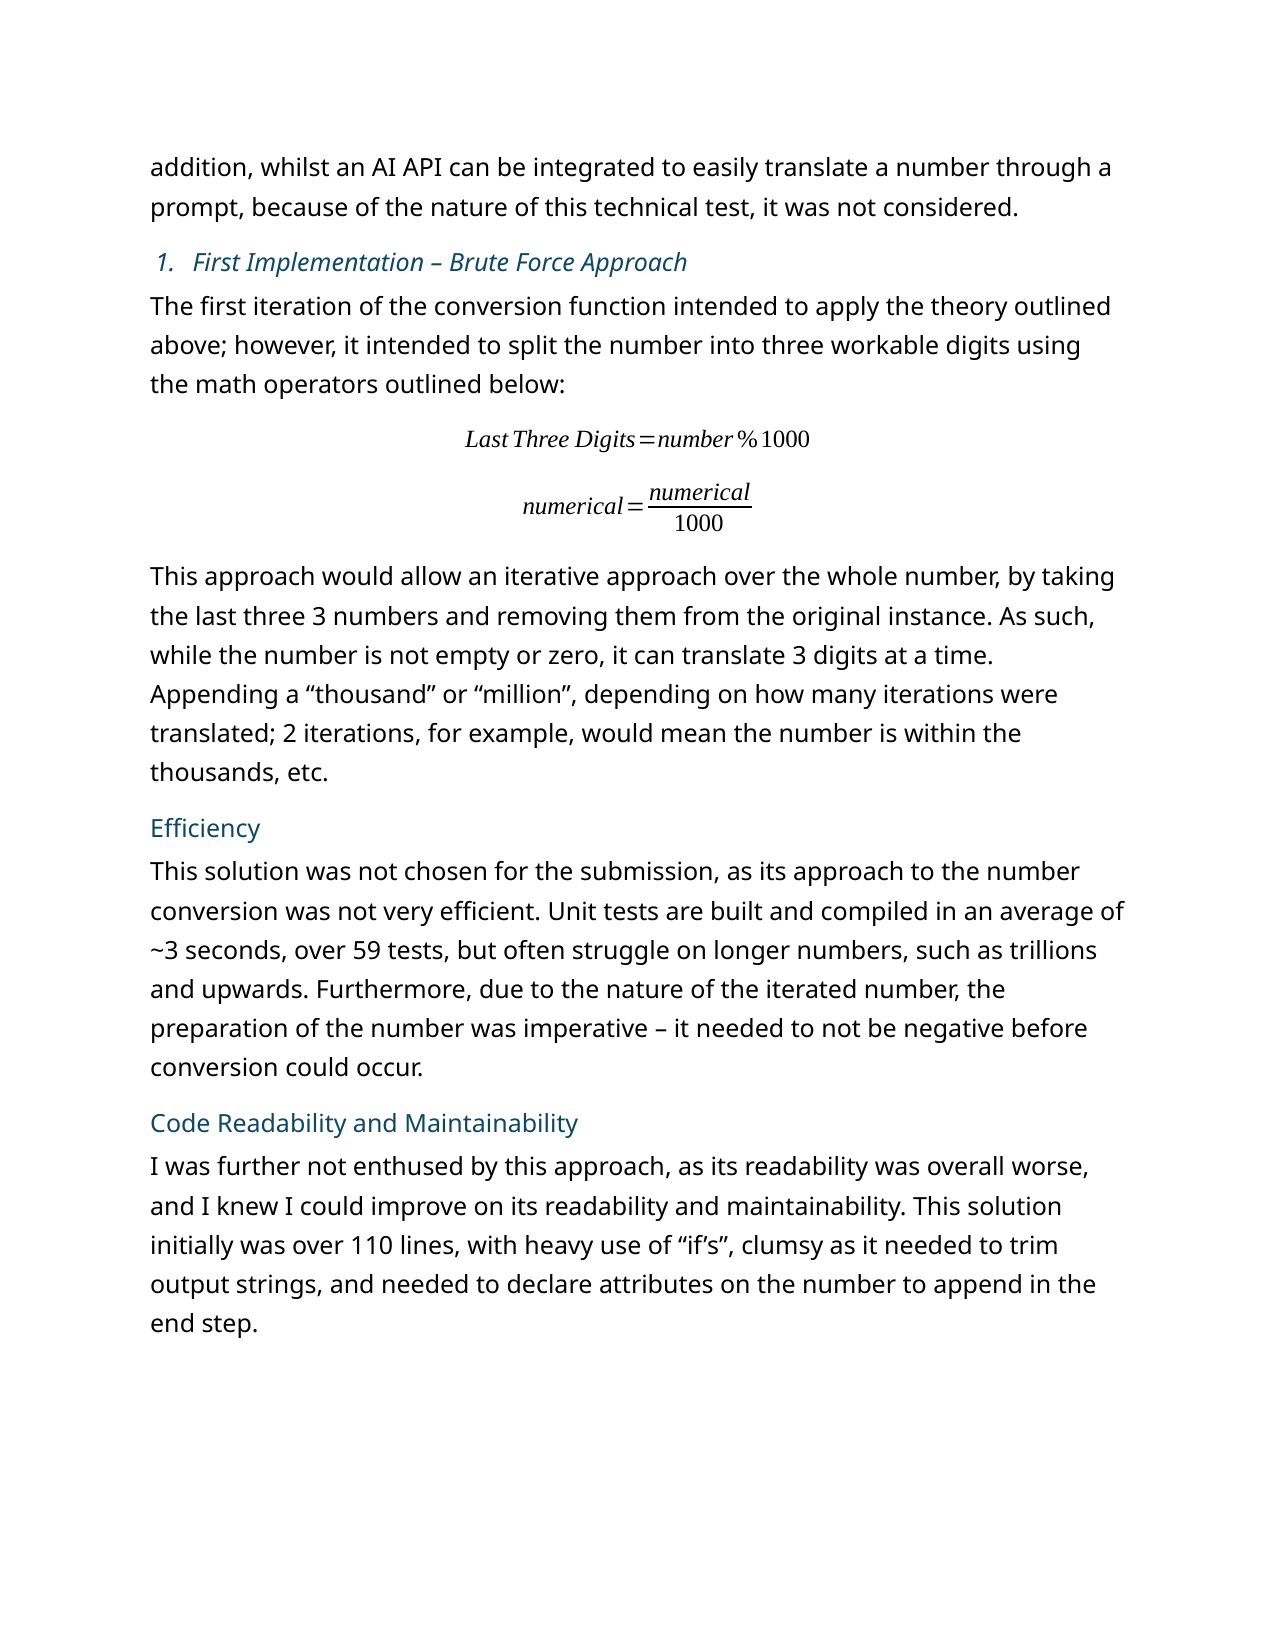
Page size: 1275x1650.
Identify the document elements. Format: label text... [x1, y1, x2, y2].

subtitle First Implementation – Brute Force Approach [155, 245, 1125, 279]
subtitle Code Readability and Maintainability [150, 1106, 1125, 1140]
text I was further not enthused by this approach, as its readability was overall worse, and I knew I could improve on its readability and maintainability. This solution initially was over 110 lines, with heavy use of “if’s”, clumsy as it needed to trim output strings, and needed to declare attributes on the number to append in the end step. [150, 1149, 1125, 1340]
subtitle Efficiency [150, 811, 1125, 845]
text This solution was not chosen for the submission, as its approach to the number conversion was not very efficient. Unit tests are built and compiled in an average of ~3 seconds, over 59 tests, but often struggle on longer numbers, such as trillions and upwards. Furthermore, due to the nature of the iterated number, the preparation of the number was imperative – it needed to not be negative before conversion could occur. [150, 854, 1125, 1084]
text This approach would allow an iterative approach over the whole number, by taking the last three 3 numbers and removing them from the original instance. As such, while the number is not empty or zero, it can translate 3 digits at a time. Appending a “thousand” or “million”, depending on how many iterations were translated; 2 iterations, for example, would mean the number is within the thousands, etc. [150, 559, 1125, 789]
text The first iteration of the conversion function intended to apply the theory outlined above; however, it intended to split the number into three workable digits using the math operators outlined below: [150, 288, 1125, 401]
